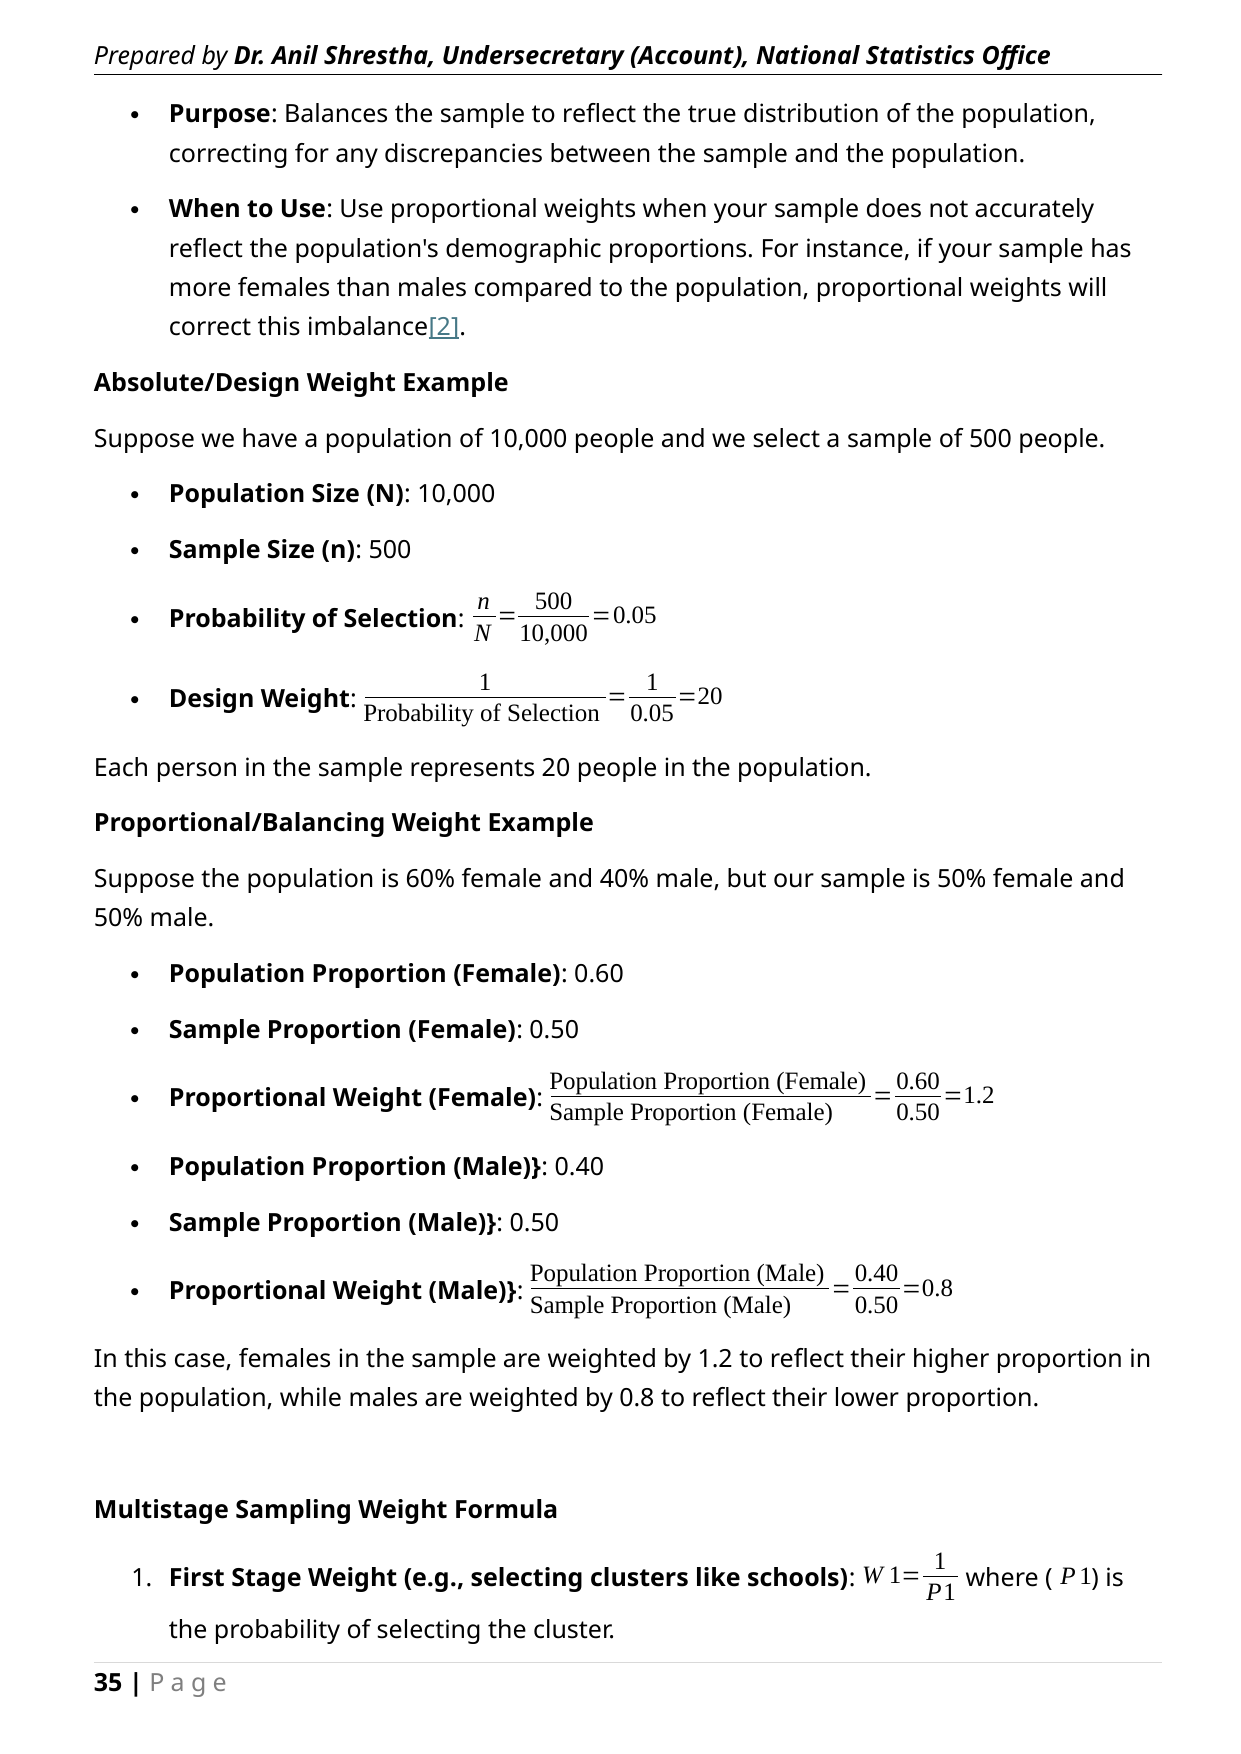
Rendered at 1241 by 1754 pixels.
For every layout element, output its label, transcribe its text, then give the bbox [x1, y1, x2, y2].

list Population Proportion (Male)}: 0.40 [131, 1148, 1162, 1182]
list Sample Proportion (Male)}: 0.50 [131, 1204, 1162, 1238]
list Design Weight: [131, 668, 1162, 727]
list When to Use: Use proportional weights when your sample does not accurately reflect the population's demographic proportions. For instance, if your sample has more females than males compared to the population, proportional weights will correct this imbalance[2]. [131, 191, 1162, 343]
text Suppose the population is 60% female and 40% male, but our sample is 50% female and 50% male. [94, 861, 1162, 934]
list Purpose: Balances the sample to reflect the true distribution of the population, correcting for any discrepancies between the sample and the population. [131, 96, 1162, 169]
text In this case, females in the sample are weighted by 1.2 to reflect their higher proportion in the population, while males are weighted by 0.8 to reflect their lower proportion. [94, 1341, 1162, 1414]
list Sample Size (n): 500 [131, 532, 1162, 566]
list First Stage Weight (e.g., selecting clusters like schools): where ( ) is the probability of selecting the cluster. [131, 1547, 1162, 1646]
list Proportional Weight (Male)}: [131, 1260, 1162, 1319]
text Each person in the sample represents 20 people in the population. [94, 749, 1162, 783]
list Population Proportion (Female): 0.60 [131, 956, 1162, 990]
text Absolute/Design Weight Example [94, 364, 1162, 398]
text Proportional/Balancing Weight Example [94, 805, 1162, 839]
text Suppose we have a population of 10,000 people and we select a sample of 500 people. [94, 420, 1162, 454]
list Proportional Weight (Female): [131, 1068, 1162, 1127]
list Probability of Selection: [131, 588, 1162, 647]
list Sample Proportion (Female): 0.50 [131, 1012, 1162, 1046]
text Multistage Sampling Weight Formula [94, 1492, 1162, 1526]
list Population Size (N): 10,000 [131, 476, 1162, 510]
